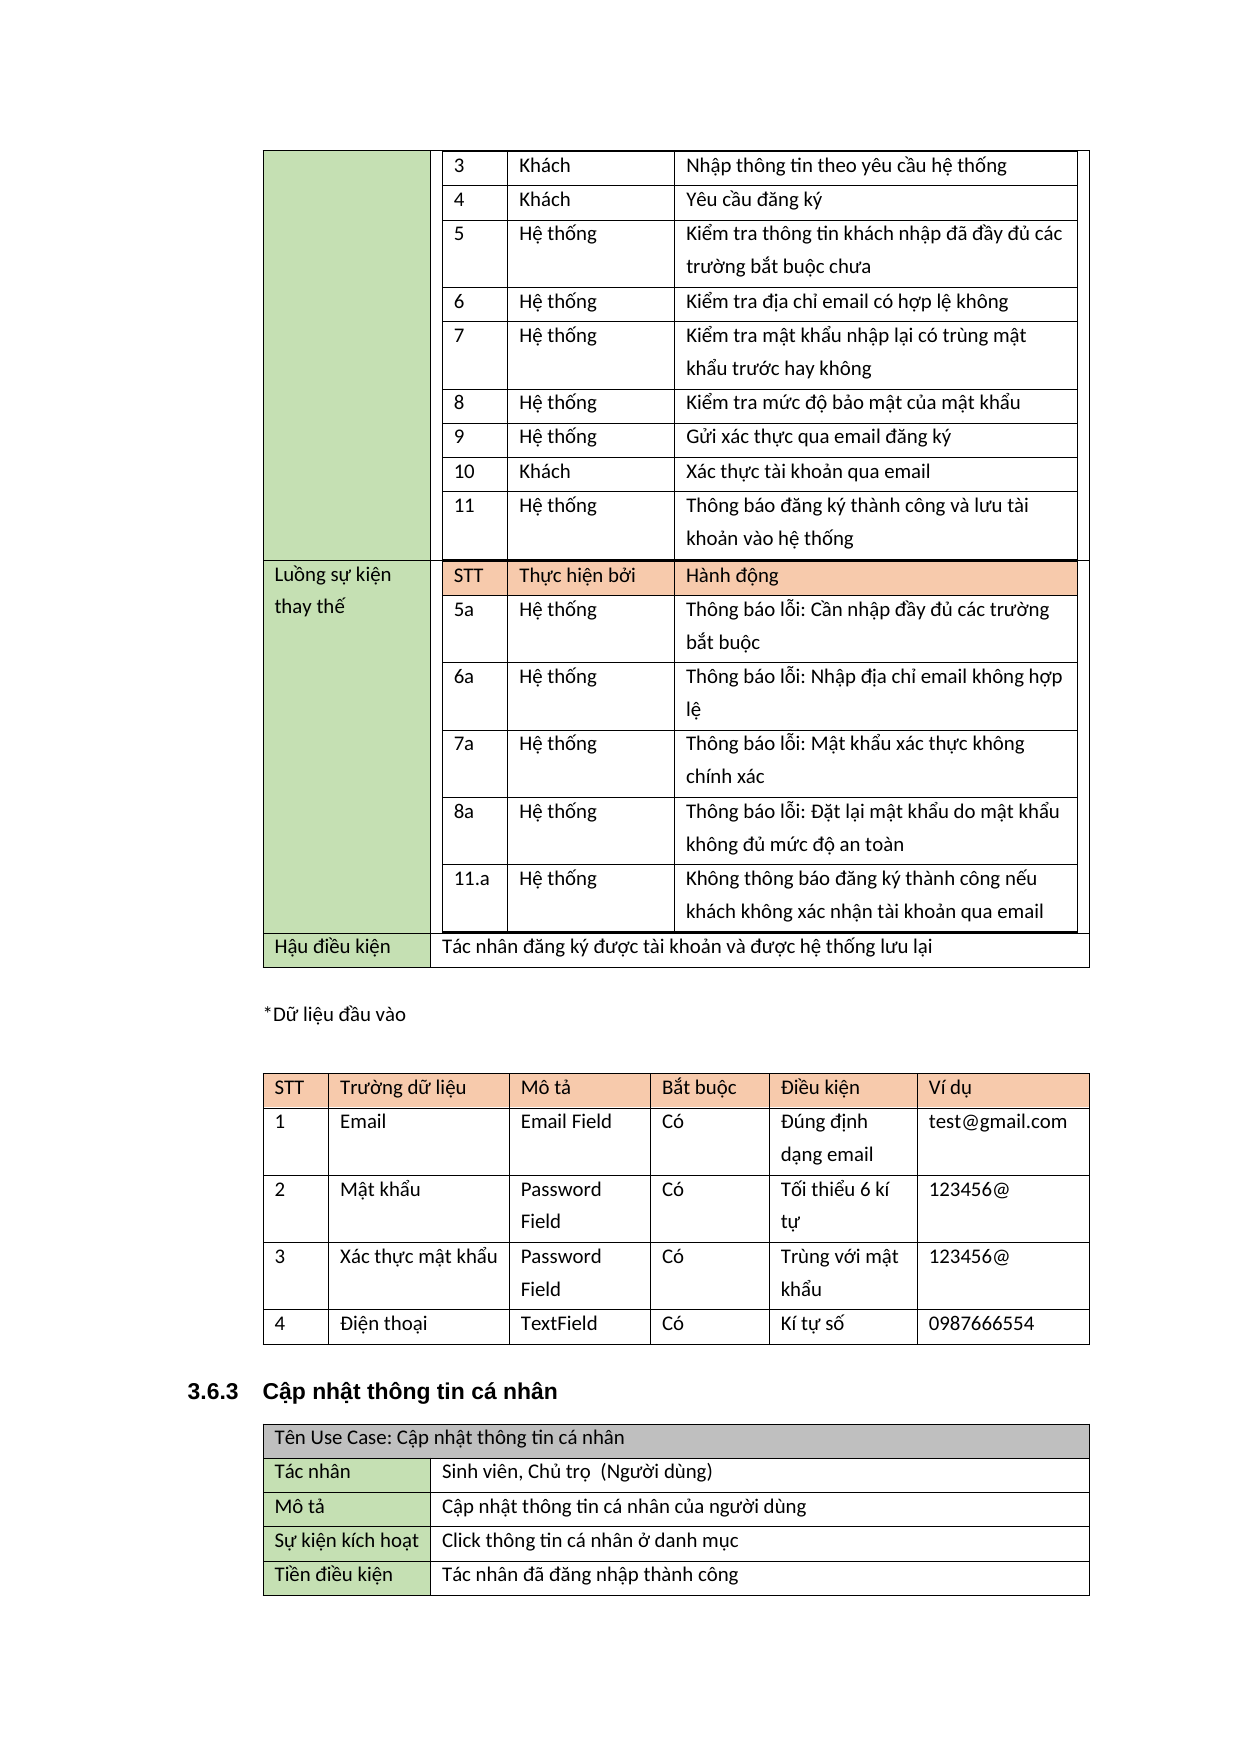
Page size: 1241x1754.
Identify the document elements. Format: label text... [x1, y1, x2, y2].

table_cell Cập nhật thông tin cá nhân của người dùng [431, 1493, 1089, 1526]
table_header Tên Use Case: Cập nhật thông tin cá nhân [264, 1425, 1089, 1458]
table_cell [675, 458, 1077, 491]
table_cell [508, 221, 674, 287]
table_cell Có [651, 1310, 769, 1343]
table_cell [431, 151, 442, 560]
table_cell [431, 561, 442, 933]
table_cell 2 [264, 1176, 328, 1242]
table_cell Mật khẩu [329, 1176, 509, 1242]
table_cell [508, 186, 674, 220]
table_cell Password Field [510, 1176, 650, 1242]
table_cell [675, 221, 1077, 287]
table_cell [264, 151, 430, 560]
table_cell Email Field [510, 1109, 650, 1175]
table_cell [443, 798, 507, 864]
table_cell Sinh viên, Chủ trọ (Người dùng) [431, 1459, 1089, 1492]
table_cell [508, 390, 674, 423]
table_cell [443, 492, 507, 559]
table_cell [508, 663, 674, 730]
table_cell [675, 492, 1077, 559]
table_cell 1 [264, 1109, 328, 1175]
table_cell 0987666554 [918, 1310, 1089, 1343]
table_cell [1078, 151, 1089, 560]
table_cell Có [651, 1243, 769, 1309]
table_cell [443, 731, 507, 797]
table_cell Email [329, 1109, 509, 1175]
table_cell [508, 424, 674, 457]
table_cell [675, 424, 1077, 457]
table_cell test@gmail.com [918, 1109, 1089, 1175]
table_cell [443, 322, 507, 389]
table_cell Tiền điều kiện [264, 1562, 430, 1595]
table_cell Mô tả [264, 1493, 430, 1526]
table_cell 123456@ [918, 1243, 1089, 1309]
table_cell [675, 596, 1077, 662]
table_cell 3 [264, 1243, 328, 1309]
list Cập nhật thông tin cá nhân [187, 1378, 1090, 1405]
table_cell Tác nhân đã đăng nhập thành công [431, 1562, 1089, 1595]
table_cell [443, 186, 507, 220]
table_cell [675, 798, 1077, 864]
table_cell [443, 596, 507, 662]
table_cell [508, 152, 674, 185]
table_cell [675, 288, 1077, 321]
table_cell Tối thiểu 6 kí tự [770, 1176, 917, 1242]
table_header Trường dữ liệu [329, 1074, 509, 1107]
table_cell [443, 865, 507, 931]
table_cell [443, 458, 507, 491]
table_cell [508, 288, 674, 321]
table_cell [443, 390, 507, 423]
table_cell [1078, 561, 1089, 933]
table_cell TextField [510, 1310, 650, 1343]
table_cell [508, 458, 674, 491]
table_cell Xác thực mật khẩu [329, 1243, 509, 1309]
table_cell [443, 152, 507, 185]
table_header Điều kiện [770, 1074, 917, 1107]
table_cell Kí tự số [770, 1310, 917, 1343]
table_header Mô tả [510, 1074, 650, 1107]
table_cell Điện thoại [329, 1310, 509, 1343]
table_cell Tác nhân [264, 1459, 430, 1492]
table_cell [508, 798, 674, 864]
table_cell [508, 865, 674, 931]
table_cell [508, 731, 674, 797]
table_cell [675, 186, 1077, 220]
table_cell [443, 221, 507, 287]
table_cell Có [651, 1176, 769, 1242]
table_cell [508, 492, 674, 559]
table_cell [675, 865, 1077, 931]
table_cell [443, 663, 507, 730]
table_cell [675, 322, 1077, 389]
table_cell Trùng với mật khẩu [770, 1243, 917, 1309]
table_cell [675, 663, 1077, 730]
table_cell Password Field [510, 1243, 650, 1309]
table_cell Click thông tin cá nhân ở danh mục [431, 1527, 1089, 1561]
table_header Ví dụ [918, 1074, 1089, 1107]
table_cell [508, 322, 674, 389]
table_cell Luồng sự kiện thay thế [264, 561, 430, 933]
table_cell [508, 596, 674, 662]
table_header Bắt buộc [651, 1074, 769, 1107]
table_cell Tác nhân đăng ký được tài khoản và được hệ thống lưu lại [431, 934, 1089, 967]
table_cell [675, 390, 1077, 423]
table_cell Đúng định dạng email [770, 1109, 917, 1175]
table_cell Sự kiện kích hoạt [264, 1527, 430, 1561]
table_cell [675, 731, 1077, 797]
table_cell Có [651, 1109, 769, 1175]
list *Dữ liệu đầu vào [262, 1002, 1090, 1027]
table_cell Hậu điều kiện [264, 934, 430, 967]
table_cell 123456@ [918, 1176, 1089, 1242]
table_cell [443, 424, 507, 457]
table_header STT [264, 1074, 328, 1107]
table_cell 4 [264, 1310, 328, 1343]
table_cell [675, 152, 1077, 185]
table_cell [443, 288, 507, 321]
